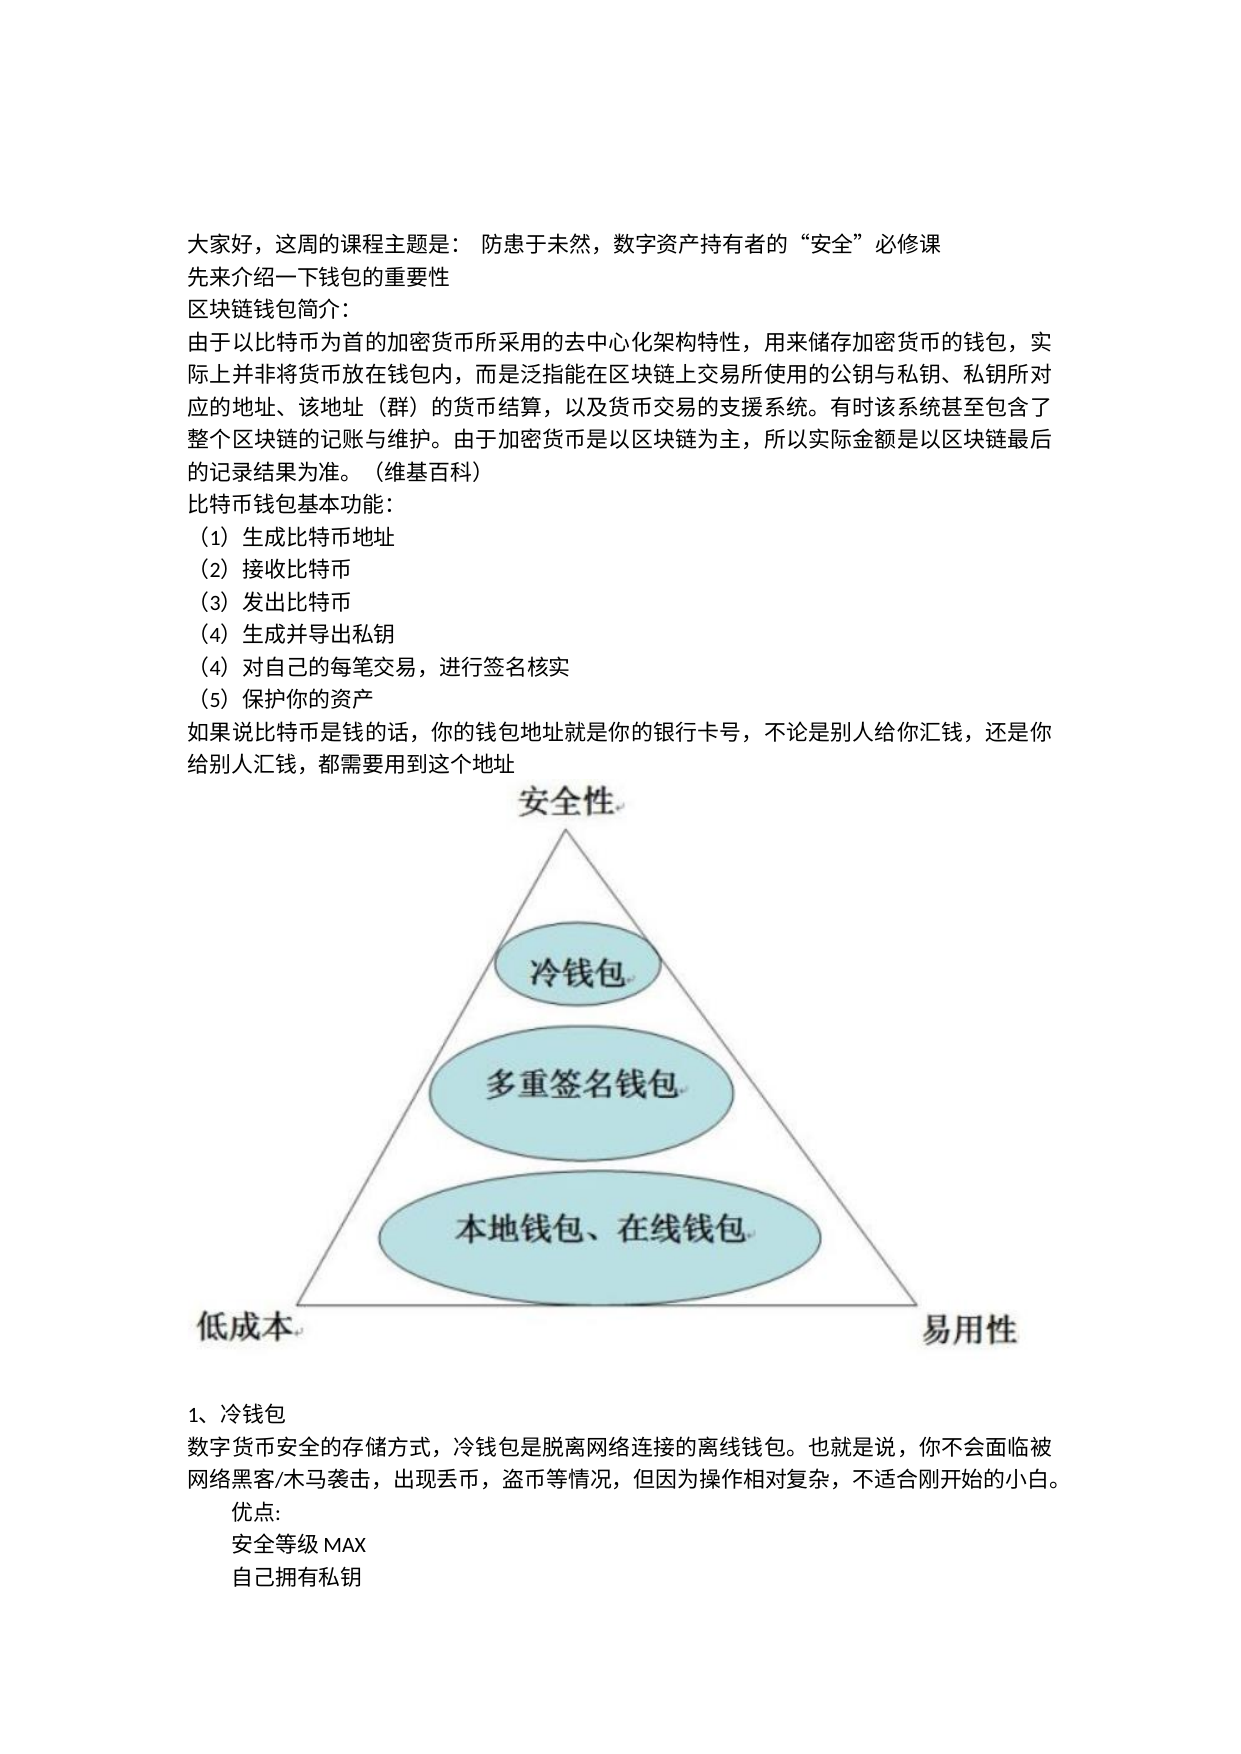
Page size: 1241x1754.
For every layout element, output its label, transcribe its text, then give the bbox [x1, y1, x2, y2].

text 如果说比特币是钱的话，你的钱包地址就是你的银行卡号，不论是别人给你汇钱，还是你给别人汇钱，都需要用到这个地址 [187, 714, 1053, 779]
picture [187, 779, 1037, 1382]
text （4）对自己的每笔交易，进行签名核实 [187, 649, 1053, 682]
text 数字货币安全的存储方式，冷钱包是脱离网络连接的离线钱包。也就是说，你不会面临被网络黑客/木马袭击，出现丢币，盗币等情况，但因为操作相对复杂，不适合刚开始的小白。 [187, 1429, 1053, 1494]
text 1、冷钱包 [187, 1397, 1053, 1429]
text 由于以比特币为首的加密货币所采用的去中心化架构特性，用来储存加密货币的钱包，实际上并非将货币放在钱包内，而是泛指能在区块链上交易所使用的公钥与私钥、私钥所对应的地址、该地址（群）的货币结算，以及货币交易的支援系统。有时该系统甚至包含了整个区块链的记账与维护。由于加密货币是以区块链为主，所以实际金额是以区块链最后的记录结果为准。（维基百科） [187, 324, 1053, 487]
text 比特币钱包基本功能： [187, 487, 1053, 519]
text （2）接收比特币 [187, 552, 1053, 584]
text 大家好，这周的课程主题是： 防患于未然，数字资产持有者的“安全”必修课 [187, 227, 1053, 259]
text 区块链钱包简介： [187, 292, 1053, 324]
text 自己拥有私钥 [187, 1559, 1053, 1592]
text （5）保护你的资产 [187, 682, 1053, 714]
text 先来介绍一下钱包的重要性 [187, 259, 1053, 292]
text 优点: [187, 1494, 1053, 1527]
text （1）生成比特币地址 [187, 519, 1053, 552]
text （3）发出比特币 [187, 584, 1053, 617]
text 安全等级MAX [187, 1527, 1053, 1559]
text （4）生成并导出私钥 [187, 617, 1053, 649]
